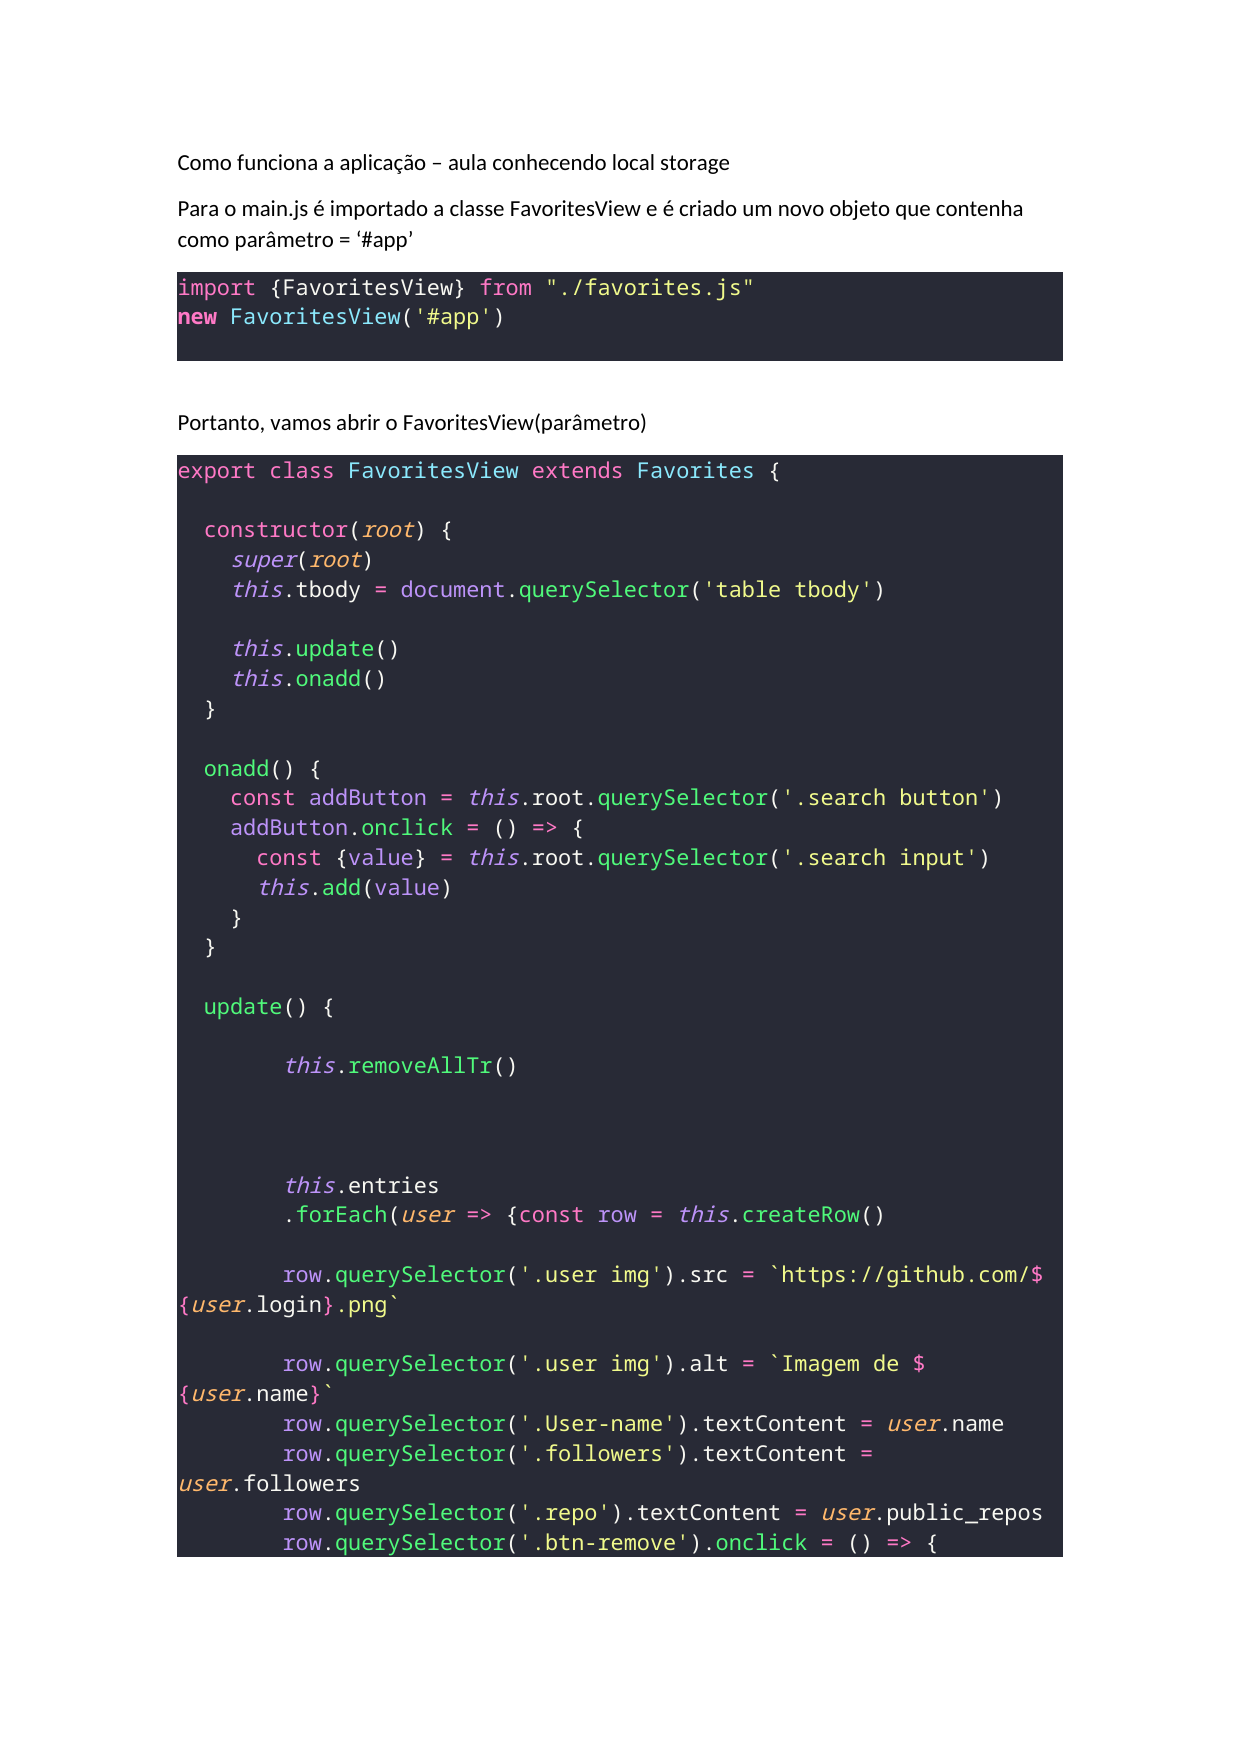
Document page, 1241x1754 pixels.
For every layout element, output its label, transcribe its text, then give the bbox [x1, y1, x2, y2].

text new FavoritesView('#app') [177, 301, 1063, 331]
text this.tbody = document.querySelector('table tbody') [177, 574, 1063, 604]
text row.querySelector('.followers').textContent = user.followers [177, 1438, 1063, 1497]
text .forEach(user => {const row = this.createRow() [177, 1199, 1063, 1229]
text Portanto, vamos abrir o FavoritesView(parâmetro) [177, 408, 1063, 436]
text import {FavoritesView} from "./favorites.js" [177, 272, 1063, 301]
text this.entries [177, 1170, 1063, 1199]
text this.update() [177, 633, 1063, 663]
text this.removeAllTr() [177, 1051, 1063, 1080]
text row.querySelector('.User-name').textContent = user.name [177, 1408, 1063, 1438]
text } [177, 931, 1063, 961]
text row.querySelector('.user img').src = `https://github.com/${user.login}.png` [177, 1259, 1063, 1319]
text update() { [177, 991, 1063, 1021]
text const addButton = this.root.querySelector('.search button') [177, 782, 1063, 812]
text } [177, 902, 1063, 931]
text row.querySelector('.repo').textContent = user.public_repos [177, 1497, 1063, 1527]
text this.onadd() [177, 663, 1063, 693]
text this.add(value) [177, 872, 1063, 902]
text Como funciona a aplicação – aula conhecendo local storage [177, 148, 1063, 176]
text row.querySelector('.user img').alt = `Imagem de ${user.name}` [177, 1348, 1063, 1408]
text export class FavoritesView extends Favorites { [177, 455, 1063, 484]
text row.querySelector('.btn-remove').onclick = () => { [177, 1527, 1063, 1557]
text const {value} = this.root.querySelector('.search input') [177, 842, 1063, 872]
text super(root) [177, 544, 1063, 574]
text addButton.onclick = () => { [177, 812, 1063, 842]
text onadd() { [177, 753, 1063, 782]
text Para o main.js é importado a classe FavoritesView e é criado um novo objeto que contenha como parâmetro = ‘#app’ [177, 194, 1063, 253]
text } [177, 693, 1063, 723]
text constructor(root) { [177, 514, 1063, 544]
